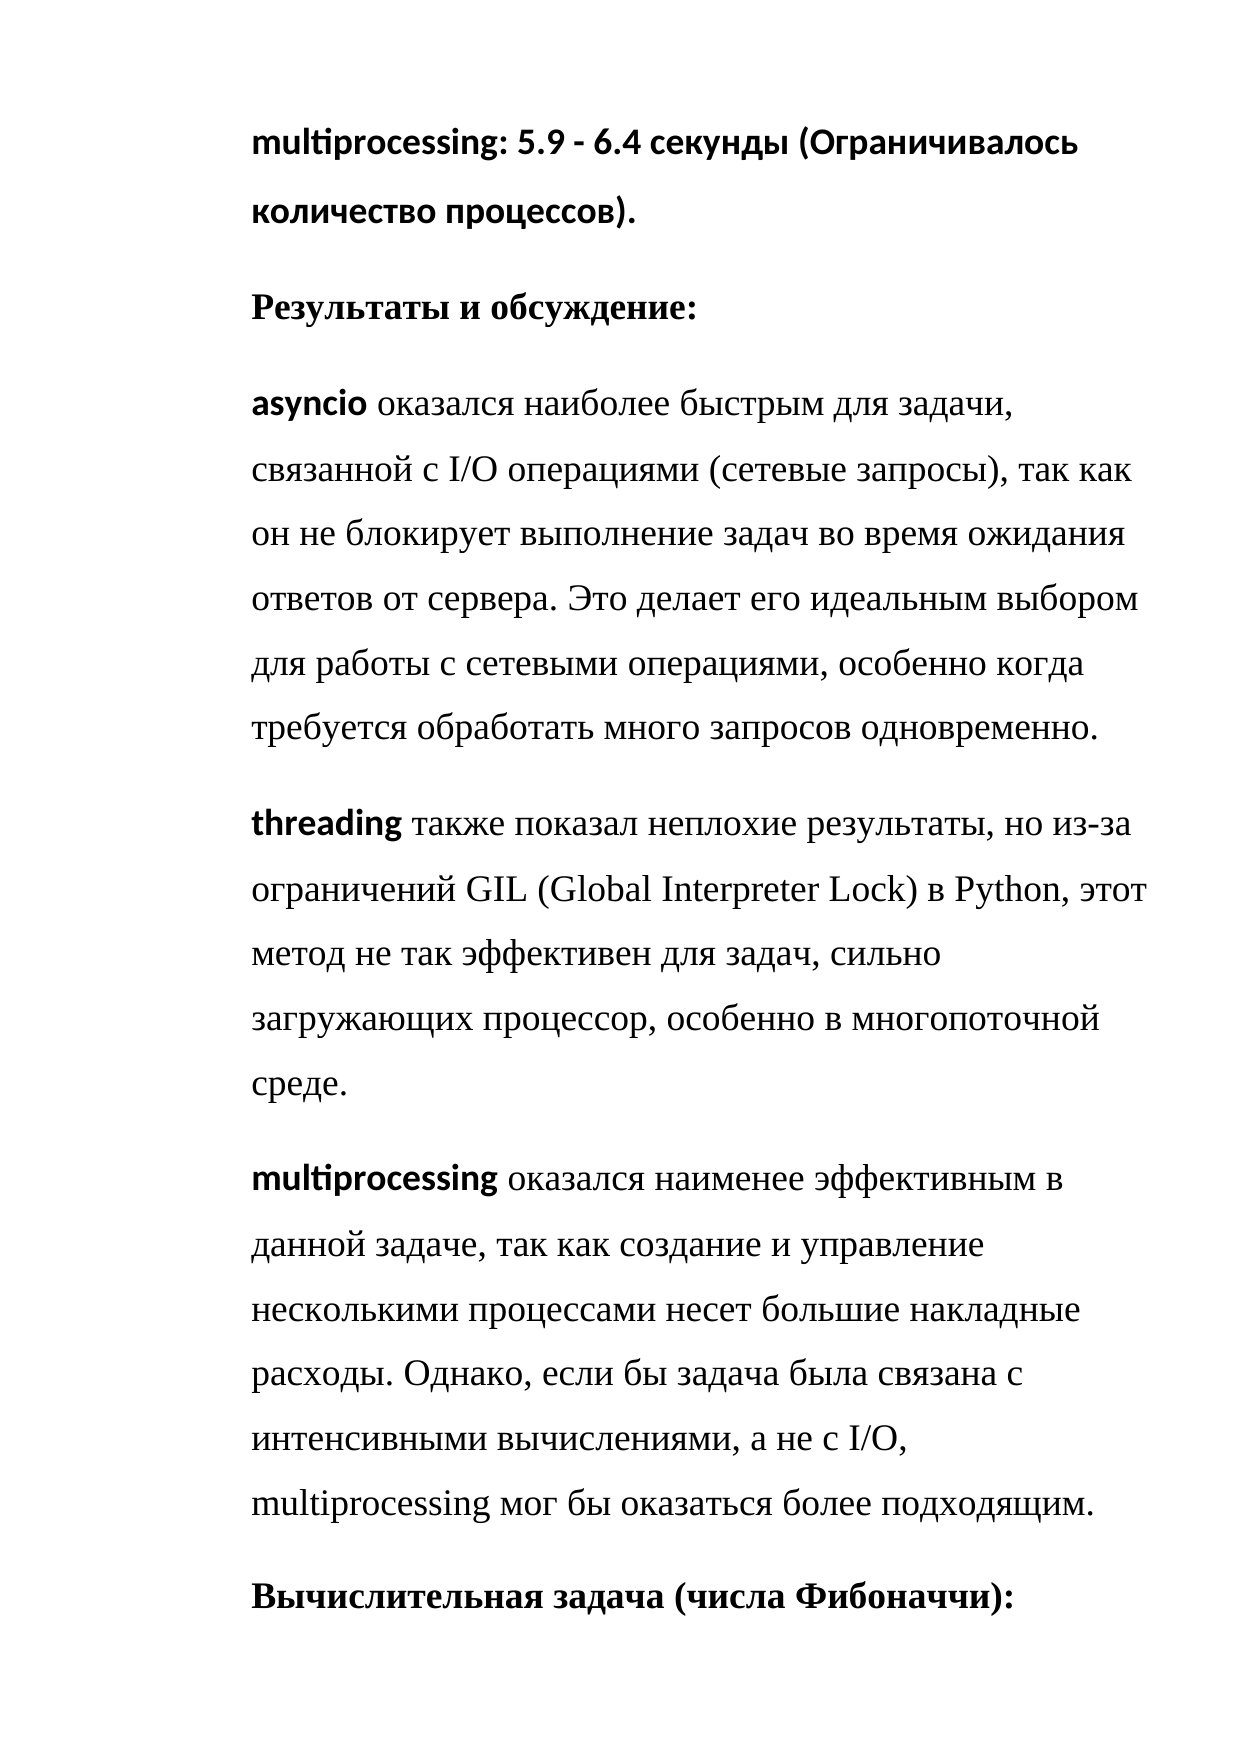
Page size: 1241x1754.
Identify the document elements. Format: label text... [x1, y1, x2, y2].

text Результаты и обсуждение: [251, 285, 1152, 328]
text multiprocessing оказался наименее эффективным в данной задаче, так как создание и управление несколькими процессами несет большие накладные расходы. Однако, если бы задача была связана с интенсивными вычислениями, а не с I/O, multiprocessing мог бы оказаться более подходящим. [251, 1154, 1152, 1523]
text Вычислительная задача (числа Фибоначчи): [251, 1574, 1152, 1617]
text asyncio оказался наиболее быстрым для задачи, связанной с I/O операциями (сетевые запросы), так как он не блокирует выполнение задач во время ожидания ответов от сервера. Это делает его идеальным выбором для работы с сетевыми операциями, особенно когда требуется обработать много запросов одновременно. [251, 379, 1152, 748]
text multiprocessing: 5.9 - 6.4 секунды (Ограничивалось количество процессов). [251, 118, 1152, 233]
text threading также показал неплохие результаты, но из-за ограничений GIL (Global Interpreter Lock) в Python, этот метод не так эффективен для задач, сильно загружающих процессор, особенно в многопоточной среде. [251, 799, 1152, 1103]
